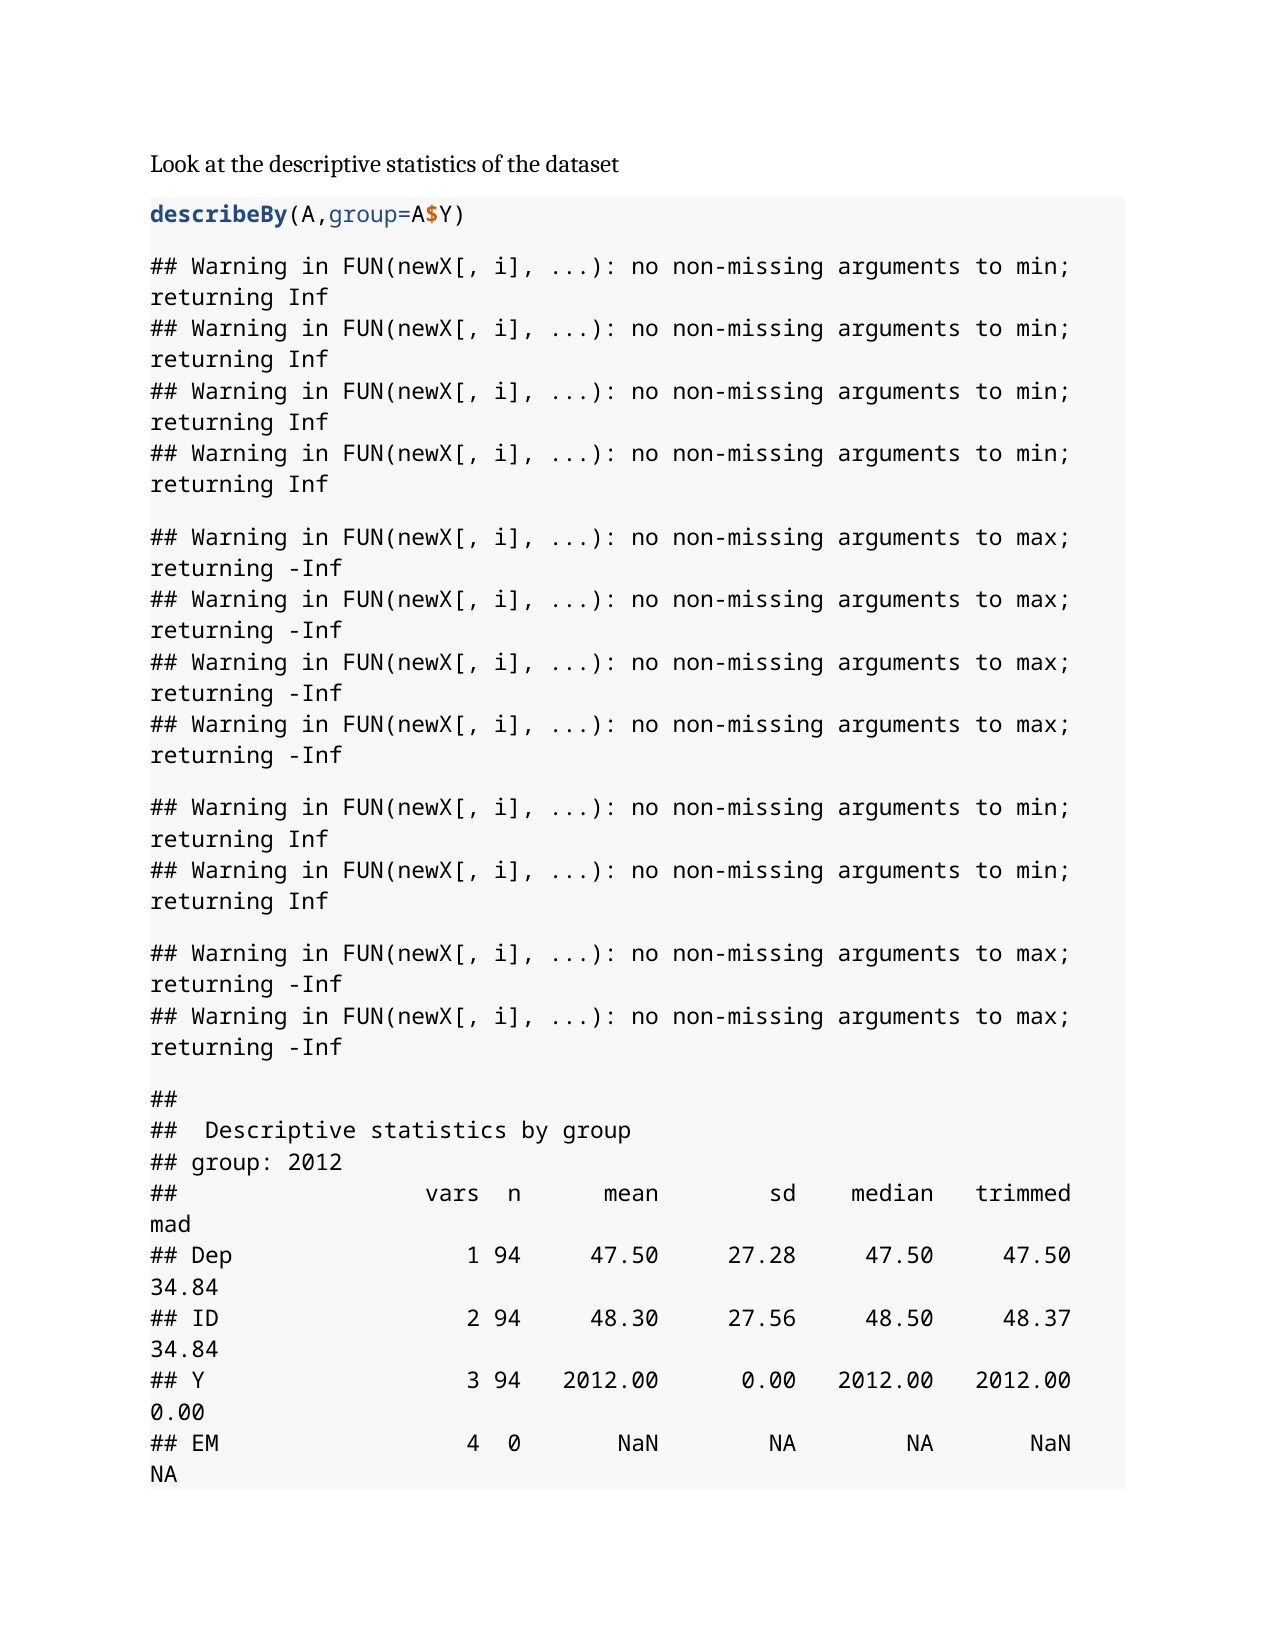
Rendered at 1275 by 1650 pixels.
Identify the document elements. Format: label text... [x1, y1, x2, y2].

text ## Warning in FUN(newX[, i], ...): no non-missing arguments to min; returning Inf ## Warning in FUN(newX[, i], ...): no non-missing arguments to min; returning Inf ## Warning in FUN(newX[, i], ...): no non-missing arguments to min; returning Inf ## Warning in FUN(newX[, i], ...): no non-missing arguments to min; returning Inf [150, 249, 1125, 499]
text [150, 1083, 1125, 1489]
text ## Warning in FUN(newX[, i], ...): no non-missing arguments to max; returning -Inf ## Warning in FUN(newX[, i], ...): no non-missing arguments to max; returning -Inf ## Warning in FUN(newX[, i], ...): no non-missing arguments to max; returning -Inf ## Warning in FUN(newX[, i], ...): no non-missing arguments to max; returning -Inf [150, 520, 1125, 770]
text ## Warning in FUN(newX[, i], ...): no non-missing arguments to max; returning -Inf ## Warning in FUN(newX[, i], ...): no non-missing arguments to max; returning -Inf [150, 937, 1125, 1062]
text describeBy(A,group=A$Y) [150, 197, 1125, 229]
text Look at the descriptive statistics of the dataset [150, 150, 1125, 179]
text ## Warning in FUN(newX[, i], ...): no non-missing arguments to min; returning Inf ## Warning in FUN(newX[, i], ...): no non-missing arguments to min; returning Inf [150, 791, 1125, 916]
